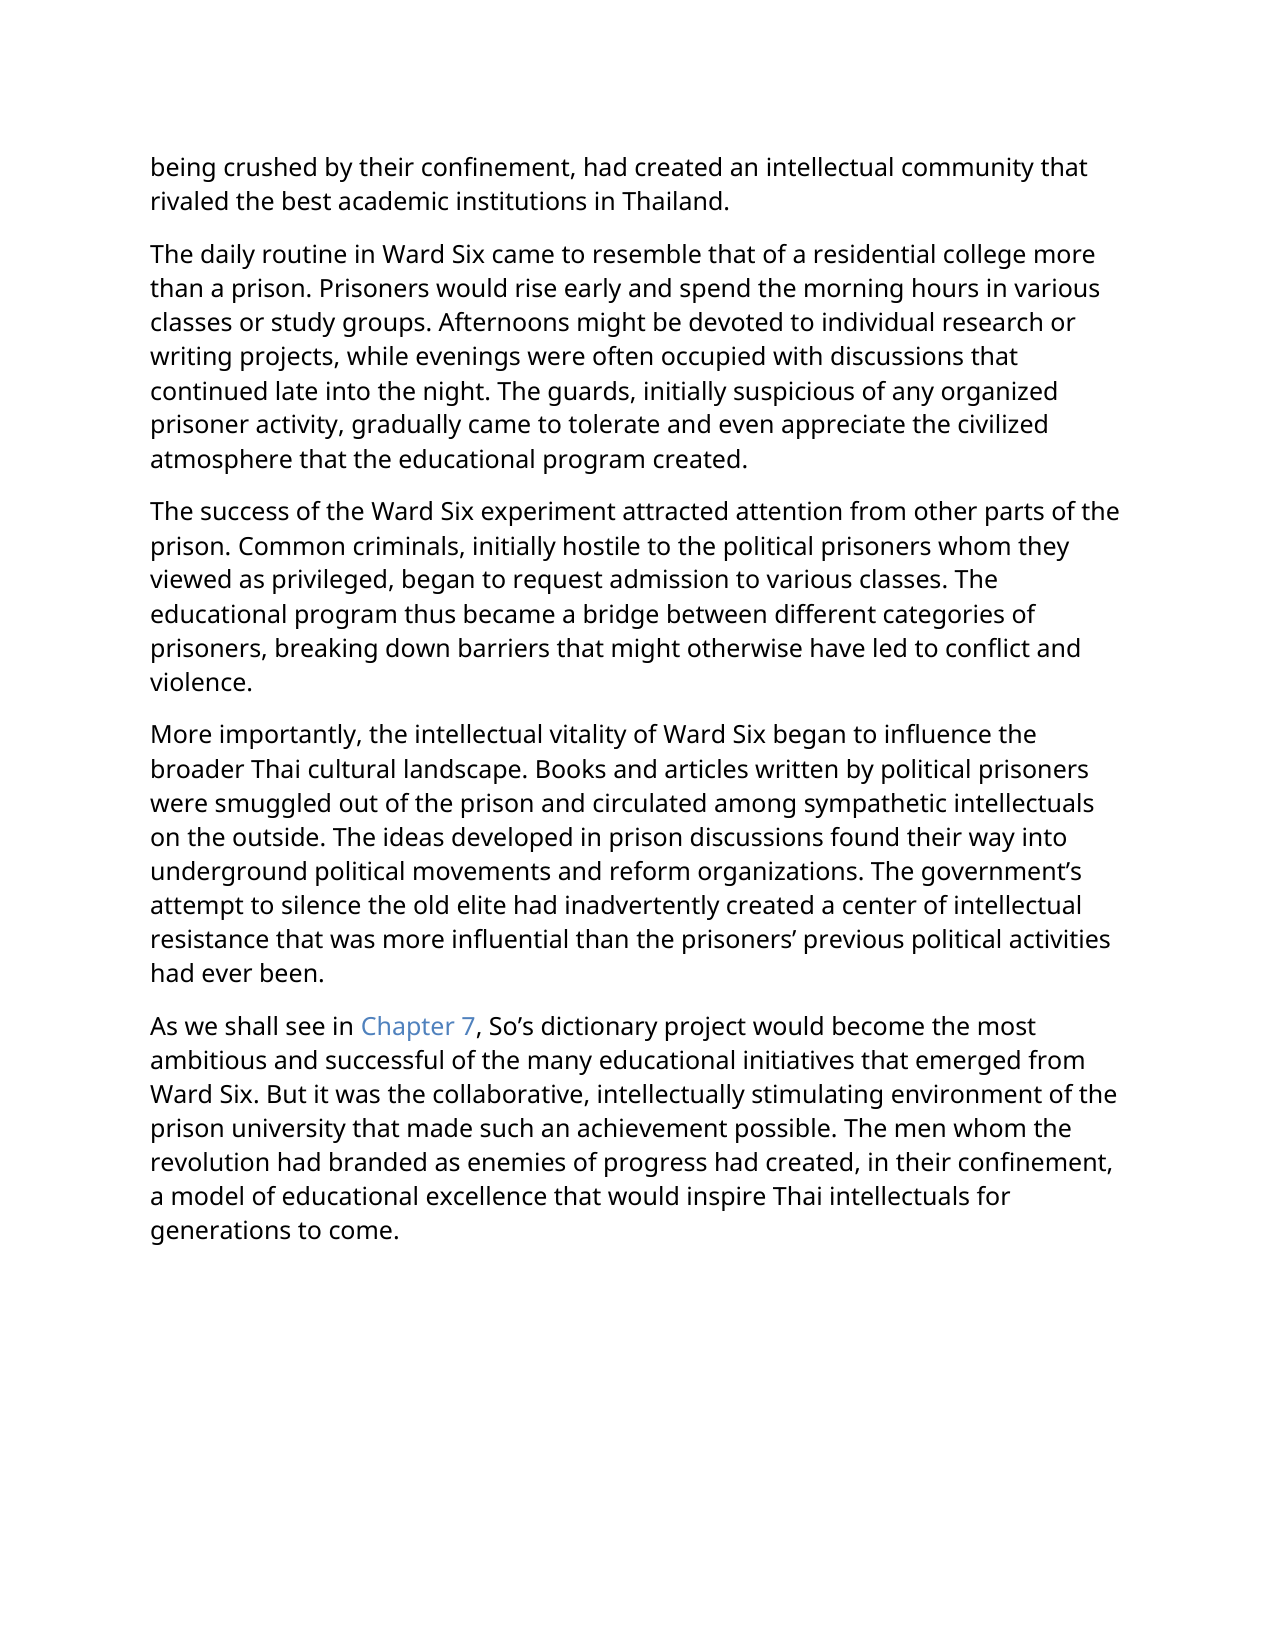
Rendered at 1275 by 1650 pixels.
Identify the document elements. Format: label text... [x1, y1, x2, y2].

text The daily routine in Ward Six came to resemble that of a residential college more than a prison. Prisoners would rise early and spend the morning hours in various classes or study groups. Afternoons might be devoted to individual research or writing projects, while evenings were often occupied with discussions that continued late into the night. The guards, initially suspicious of any organized prisoner activity, gradually came to tolerate and even appreciate the civilized atmosphere that the educational program created. [150, 237, 1125, 475]
text More importantly, the intellectual vitality of Ward Six began to influence the broader Thai cultural landscape. Books and articles written by political prisoners were smuggled out of the prison and circulated among sympathetic intellectuals on the outside. The ideas developed in prison discussions found their way into underground political movements and reform organizations. The government’s attempt to silence the old elite had inadvertently created a center of intellectual resistance that was more influential than the prisoners’ previous political activities had ever been. [150, 717, 1125, 990]
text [150, 150, 1125, 218]
text As we shall see in Chapter 7, So’s dictionary project would become the most ambitious and successful of the many educational initiatives that emerged from Ward Six. But it was the collaborative, intellectually stimulating environment of the prison university that made such an achievement possible. The men whom the revolution had branded as enemies of progress had created, in their confinement, a model of educational excellence that would inspire Thai intellectuals for generations to come. [150, 1008, 1125, 1247]
text The success of the Ward Six experiment attracted attention from other parts of the prison. Common criminals, initially hostile to the political prisoners whom they viewed as privileged, began to request admission to various classes. The educational program thus became a bridge between different categories of prisoners, breaking down barriers that might otherwise have led to conflict and violence. [150, 494, 1125, 698]
